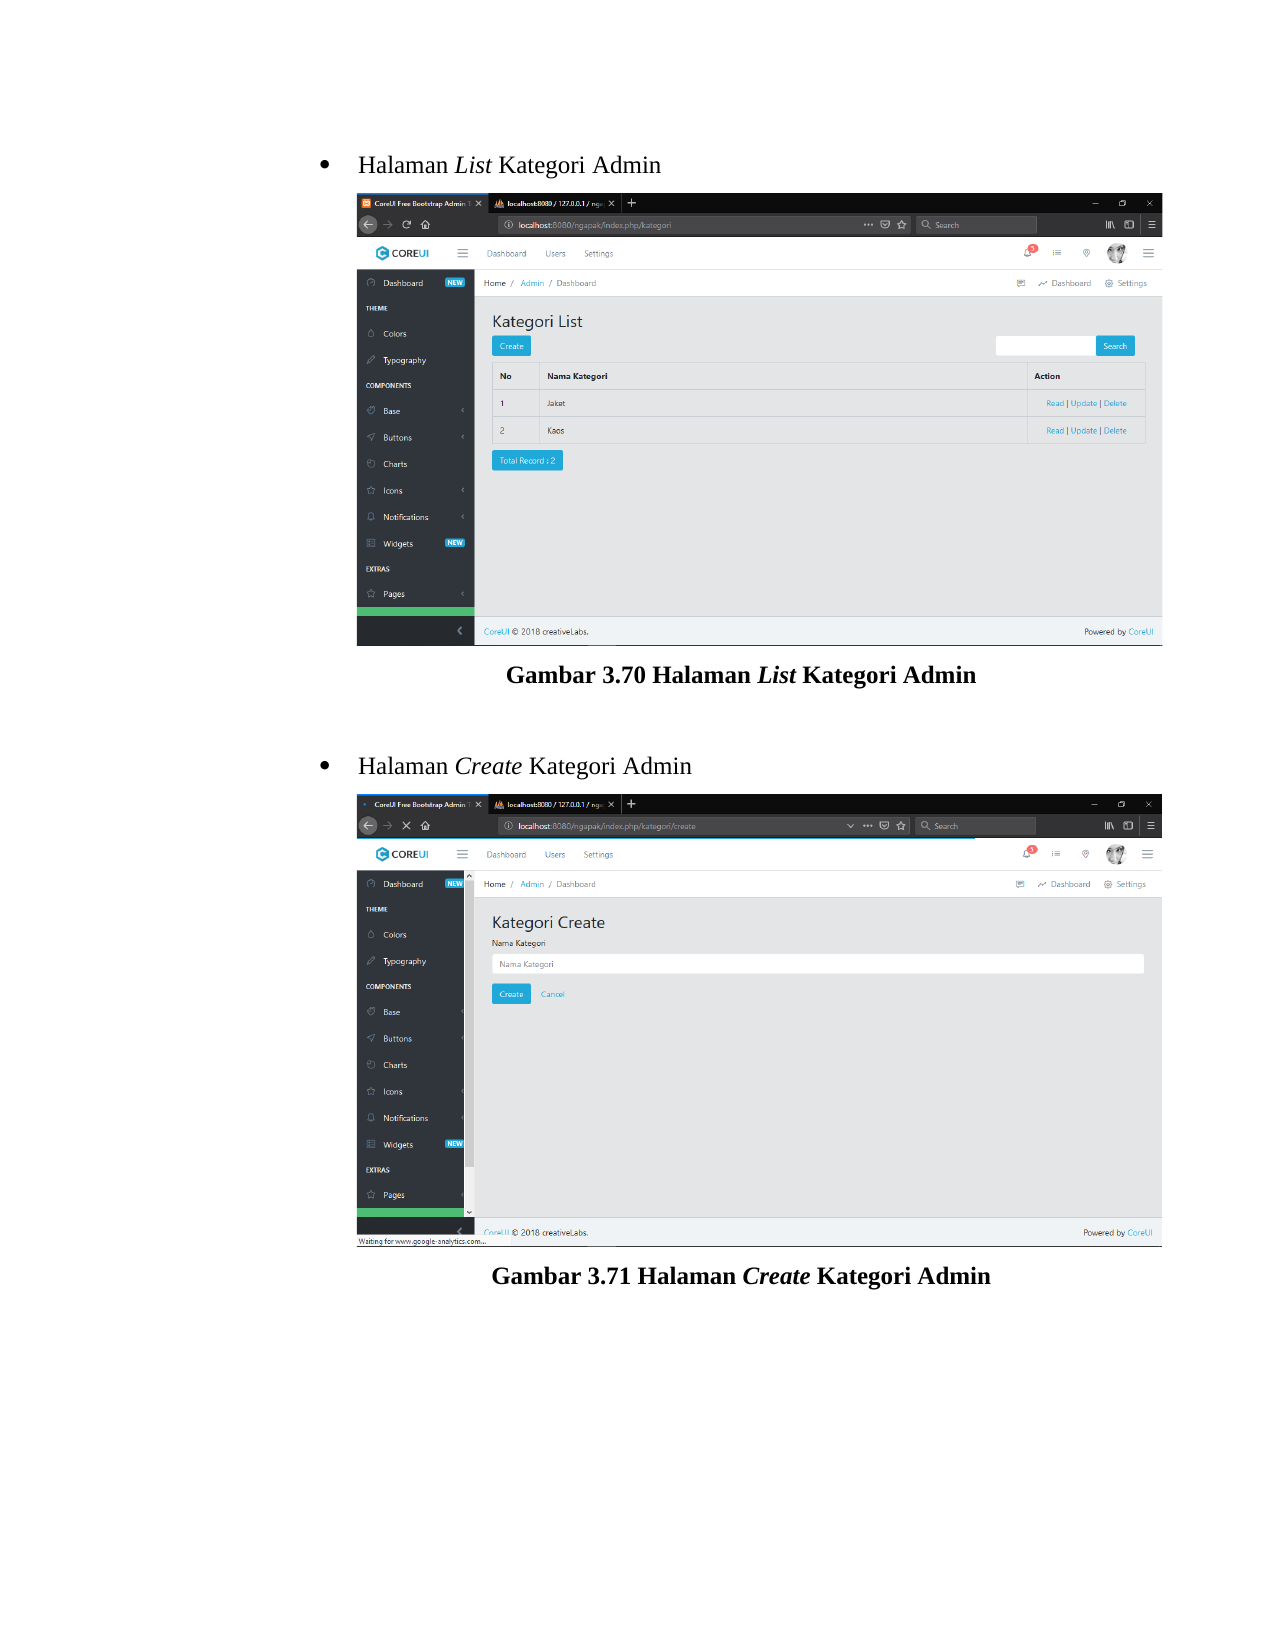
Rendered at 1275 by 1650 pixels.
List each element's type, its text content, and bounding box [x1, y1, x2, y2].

text Gambar 3.70 Halaman List Kategori Admin [357, 660, 1125, 689]
picture [356, 193, 1163, 646]
list Halaman Create Kategori Admin [320, 751, 1125, 780]
text Gambar 3.71 Halaman Create Kategori Admin [357, 1261, 1125, 1290]
picture [356, 794, 1162, 1247]
list Halaman List Kategori Admin [320, 150, 1125, 179]
